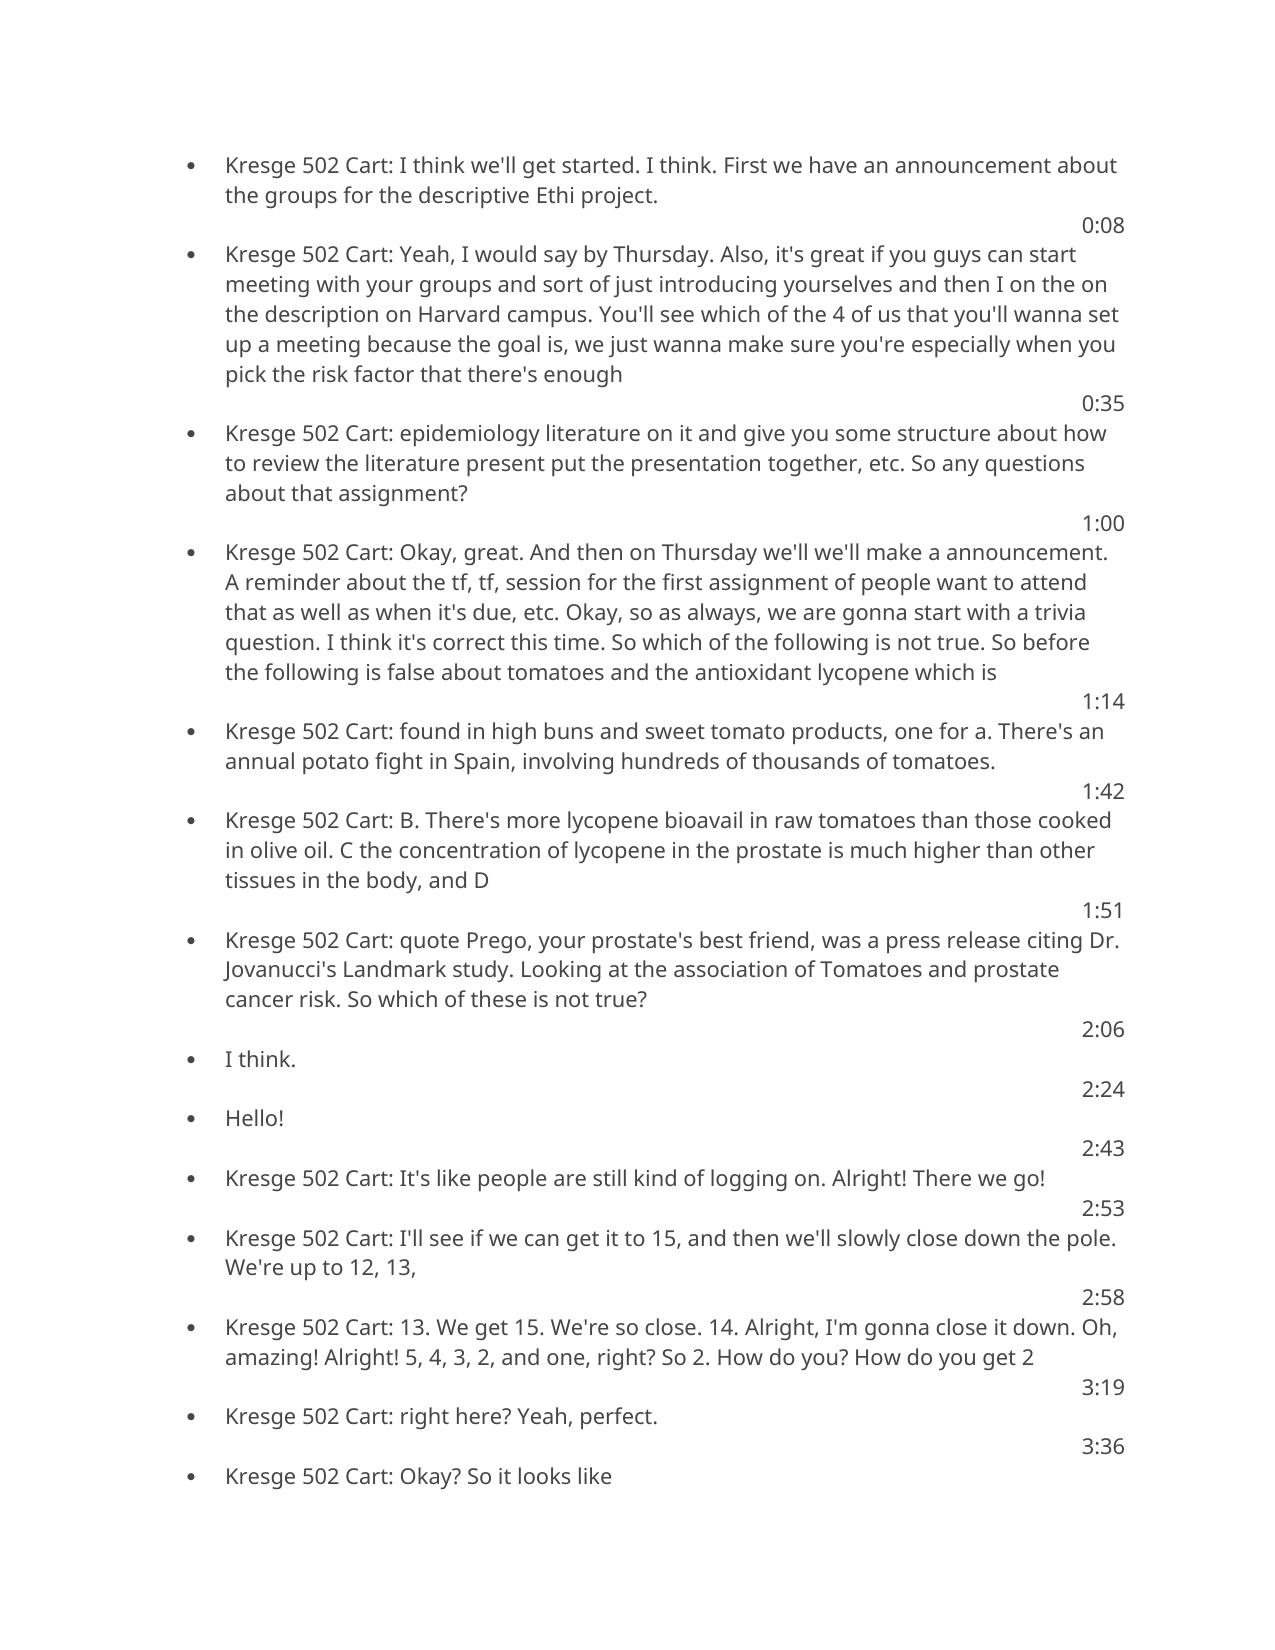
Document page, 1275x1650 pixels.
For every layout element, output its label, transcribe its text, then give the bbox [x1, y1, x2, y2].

list Kresge 502 Cart: quote Prego, your prostate's best friend, was a press release citing Dr. Jovanucci's Landmark study. Looking at the association of Tomatoes and prostate cancer risk. So which of these is not true? [187, 924, 1125, 1014]
text 3:19 [225, 1371, 1125, 1401]
list I think. [187, 1044, 1125, 1073]
text 1:51 [225, 895, 1125, 924]
list Kresge 502 Cart: found in high buns and sweet tomato products, one for a. There's an annual potato fight in Spain, involving hundreds of thousands of tomatoes. [187, 716, 1125, 776]
list Kresge 502 Cart: Yeah, I would say by Thursday. Also, it's great if you guys can start meeting with your groups and sort of just introducing yourselves and then I on the on the description on Harvard campus. You'll see which of the 4 of us that you'll wanna set up a meeting because the goal is, we just wanna make sure you're especially when you pick the risk factor that there's enough [187, 239, 1125, 388]
text 1:42 [225, 776, 1125, 805]
text 2:53 [225, 1193, 1125, 1222]
text 2:06 [225, 1014, 1125, 1044]
list Kresge 502 Cart: It's like people are still kind of logging on. Alright! There we go! [187, 1163, 1125, 1193]
list Kresge 502 Cart: Okay, great. And then on Thursday we'll we'll make a announcement. A reminder about the tf, tf, session for the first assignment of people want to attend that as well as when it's due, etc. Okay, so as always, we are gonna start with a trivia question. I think it's correct this time. So which of the following is not true. So before the following is false about tomatoes and the antioxidant lycopene which is [187, 537, 1125, 686]
list Kresge 502 Cart: epidemiology literature on it and give you some structure about how to review the literature present put the presentation together, etc. So any questions about that assignment? [187, 418, 1125, 507]
list Kresge 502 Cart: right here? Yeah, perfect. [187, 1401, 1125, 1431]
list Kresge 502 Cart: 13. We get 15. We're so close. 14. Alright, I'm gonna close it down. Oh, amazing! Alright! 5, 4, 3, 2, and one, right? So 2. How do you? How do you get 2 [187, 1312, 1125, 1371]
list Kresge 502 Cart: B. There's more lycopene bioavail in raw tomatoes than those cooked in olive oil. C the concentration of lycopene in the prostate is much higher than other tissues in the body, and D [187, 805, 1125, 895]
text 3:36 [225, 1431, 1125, 1461]
list Kresge 502 Cart: Okay? So it looks like [187, 1461, 1125, 1491]
list Kresge 502 Cart: I'll see if we can get it to 15, and then we'll slowly close down the pole. We're up to 12, 13, [187, 1222, 1125, 1282]
text 1:00 [225, 507, 1125, 537]
text 0:08 [225, 209, 1125, 239]
list Hello! [187, 1103, 1125, 1133]
text 2:24 [225, 1073, 1125, 1103]
list Kresge 502 Cart: I think we'll get started. I think. First we have an announcement about the groups for the descriptive Ethi project. [187, 150, 1125, 209]
text 2:43 [225, 1133, 1125, 1163]
text 0:35 [225, 388, 1125, 418]
text 2:58 [225, 1282, 1125, 1312]
text 1:14 [225, 686, 1125, 716]
